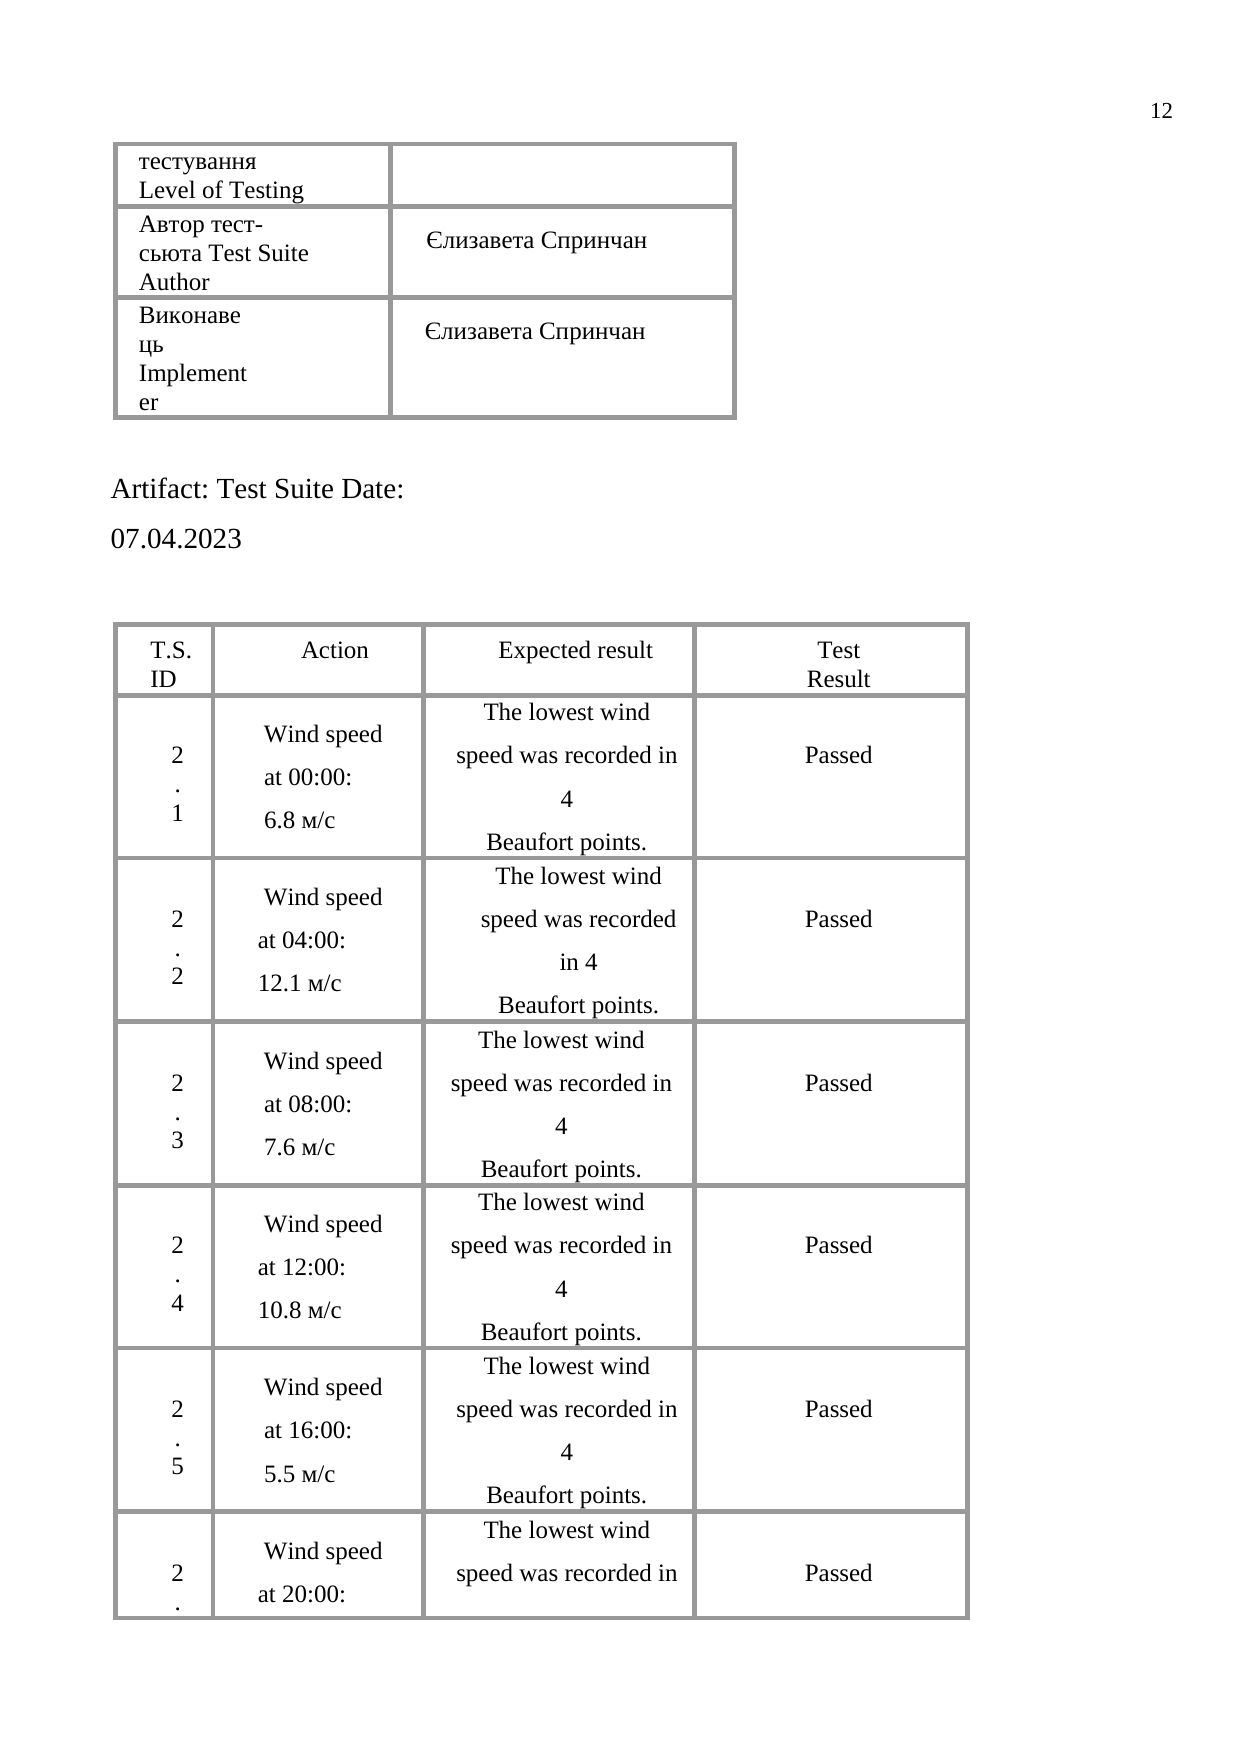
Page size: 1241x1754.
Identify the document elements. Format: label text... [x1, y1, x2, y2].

table_cell Passed [697, 1350, 965, 1509]
table_header Test Result [697, 627, 965, 693]
table_cell Єлизавета Спринчан [393, 300, 732, 415]
table_cell The lowest wind speed was recorded in 4 Beaufort points. [426, 698, 692, 856]
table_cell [118, 146, 388, 204]
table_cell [393, 146, 732, 204]
table_cell Wind speed at 08:00: 7.6 м/с [215, 1024, 421, 1183]
table_cell Виконавець Implementer [118, 300, 388, 415]
table_cell Passed [697, 1024, 965, 1183]
table_cell The lowest wind speed was recorded in 4 Beaufort points. [426, 1024, 692, 1183]
table_cell Автор тест-сьюта Test Suite Author [118, 209, 388, 295]
table_header Expected result [426, 627, 692, 693]
table_cell Passed [697, 860, 965, 1019]
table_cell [426, 1514, 692, 1616]
table_header T.S. ID [118, 627, 211, 693]
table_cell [426, 1350, 692, 1509]
table_cell 2.6 [118, 1514, 211, 1616]
table_cell Wind speed at 04:00: 12.1 м/с [215, 860, 421, 1019]
table_header Action [215, 627, 421, 693]
table_cell 2.3 [118, 1024, 211, 1183]
table_cell The lowest wind speed was recorded in 4 Beaufort points. [426, 860, 692, 1019]
table_cell Passed [697, 1188, 965, 1346]
table_cell 2.4 [118, 1188, 211, 1346]
table_cell Passed [697, 1514, 965, 1616]
table_cell The lowest wind speed was recorded in 4 Beaufort points. [426, 1188, 692, 1346]
table_cell Wind speed at 16:00: 5.5 м/с [215, 1350, 421, 1509]
table_cell 2.5 [118, 1350, 211, 1509]
table_cell Єлизавета Спринчан [393, 209, 732, 295]
table_cell Wind speed at 12:00: 10.8 м/с [215, 1188, 421, 1346]
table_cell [215, 1514, 421, 1616]
table_cell Passed [697, 698, 965, 856]
text Artifact: Test Suite Date: 07.04.2023 [110, 471, 478, 555]
table_cell 2.2 [118, 860, 211, 1019]
table_cell 2.1 [118, 698, 211, 856]
table_cell Wind speed at 00:00: 6.8 м/с [215, 698, 421, 856]
